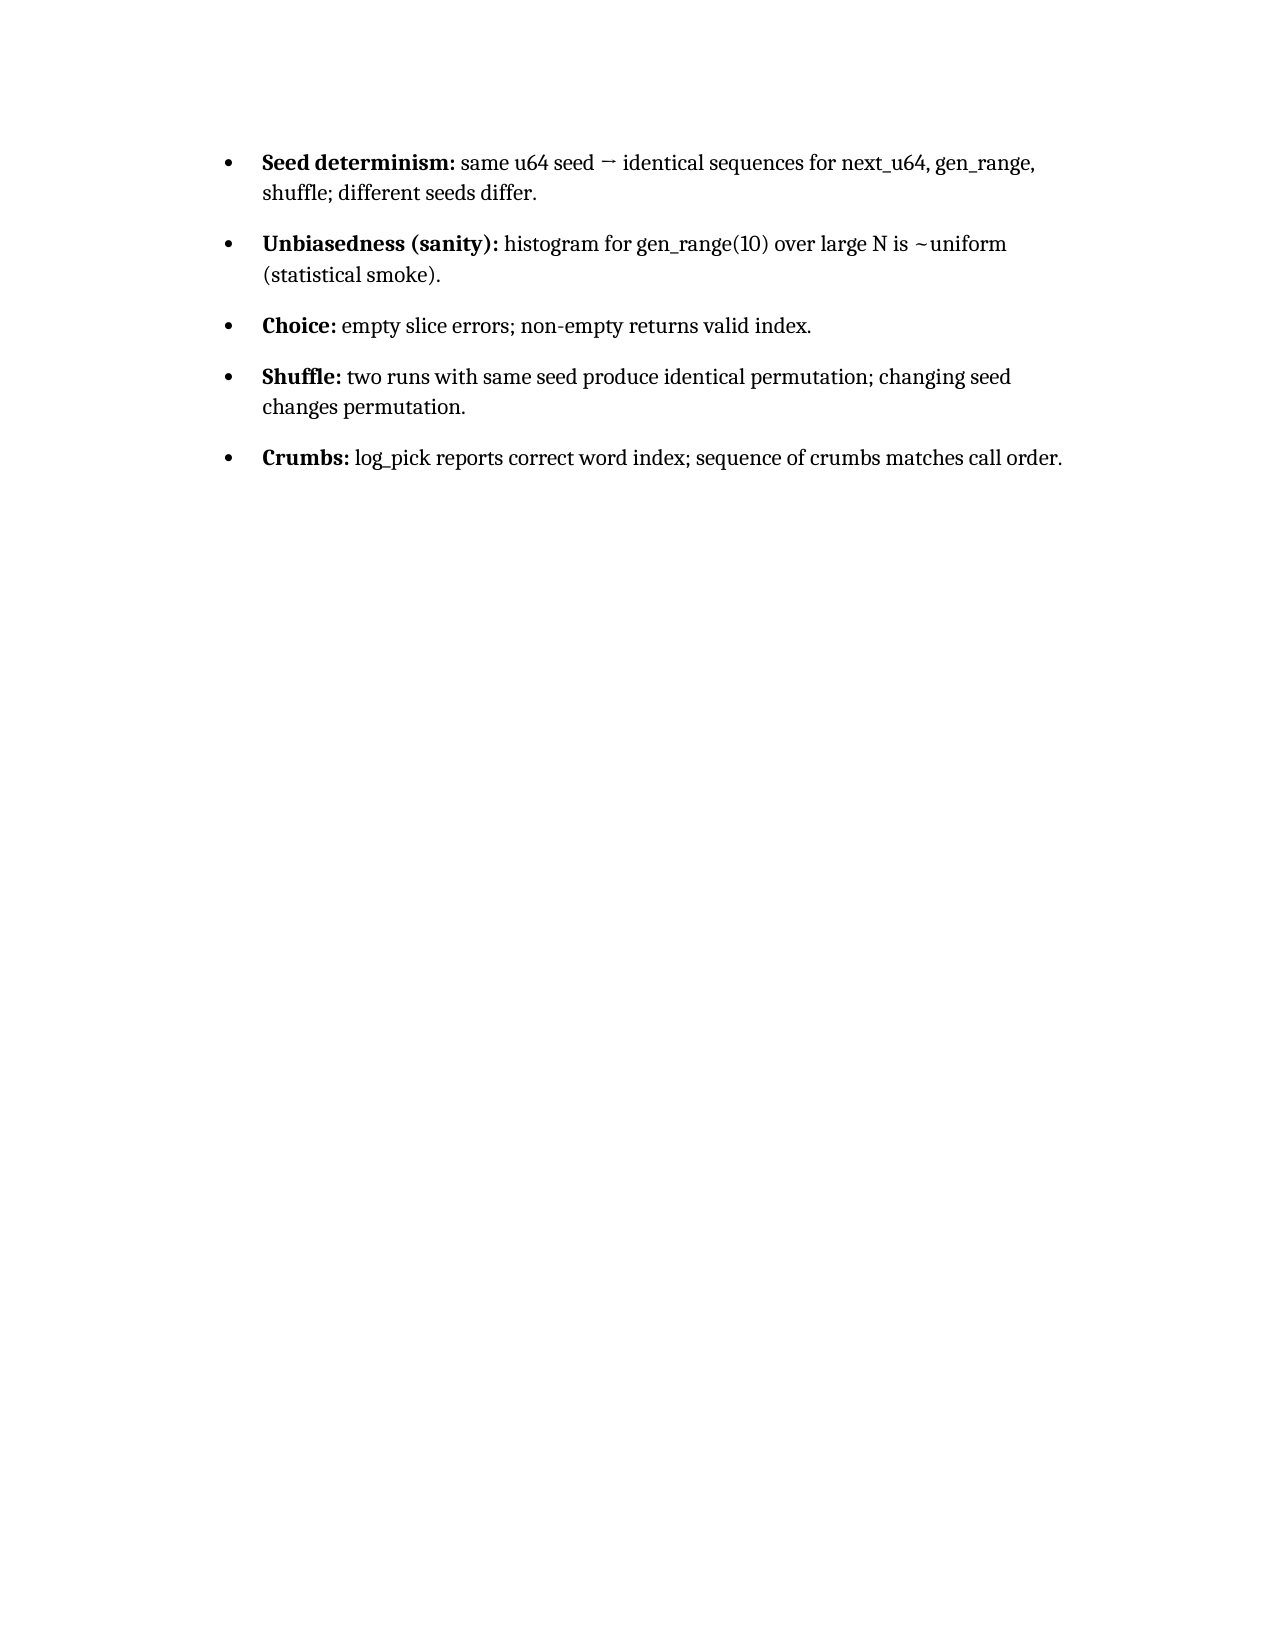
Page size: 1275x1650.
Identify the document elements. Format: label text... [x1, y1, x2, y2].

list Shuffle: two runs with same seed produce identical permutation; changing seed changes permutation. [225, 363, 1087, 420]
list Unbiasedness (sanity): histogram for gen_range(10) over large N is ~uniform (statistical smoke). [225, 231, 1087, 288]
list Seed determinism: same u64 seed → identical sequences for next_u64, gen_range, shuffle; different seeds differ. [225, 150, 1087, 207]
list Choice: empty slice errors; non-empty returns valid index. [225, 312, 1087, 339]
list Crumbs: log_pick reports correct word index; sequence of crumbs matches call order. [225, 445, 1087, 471]
